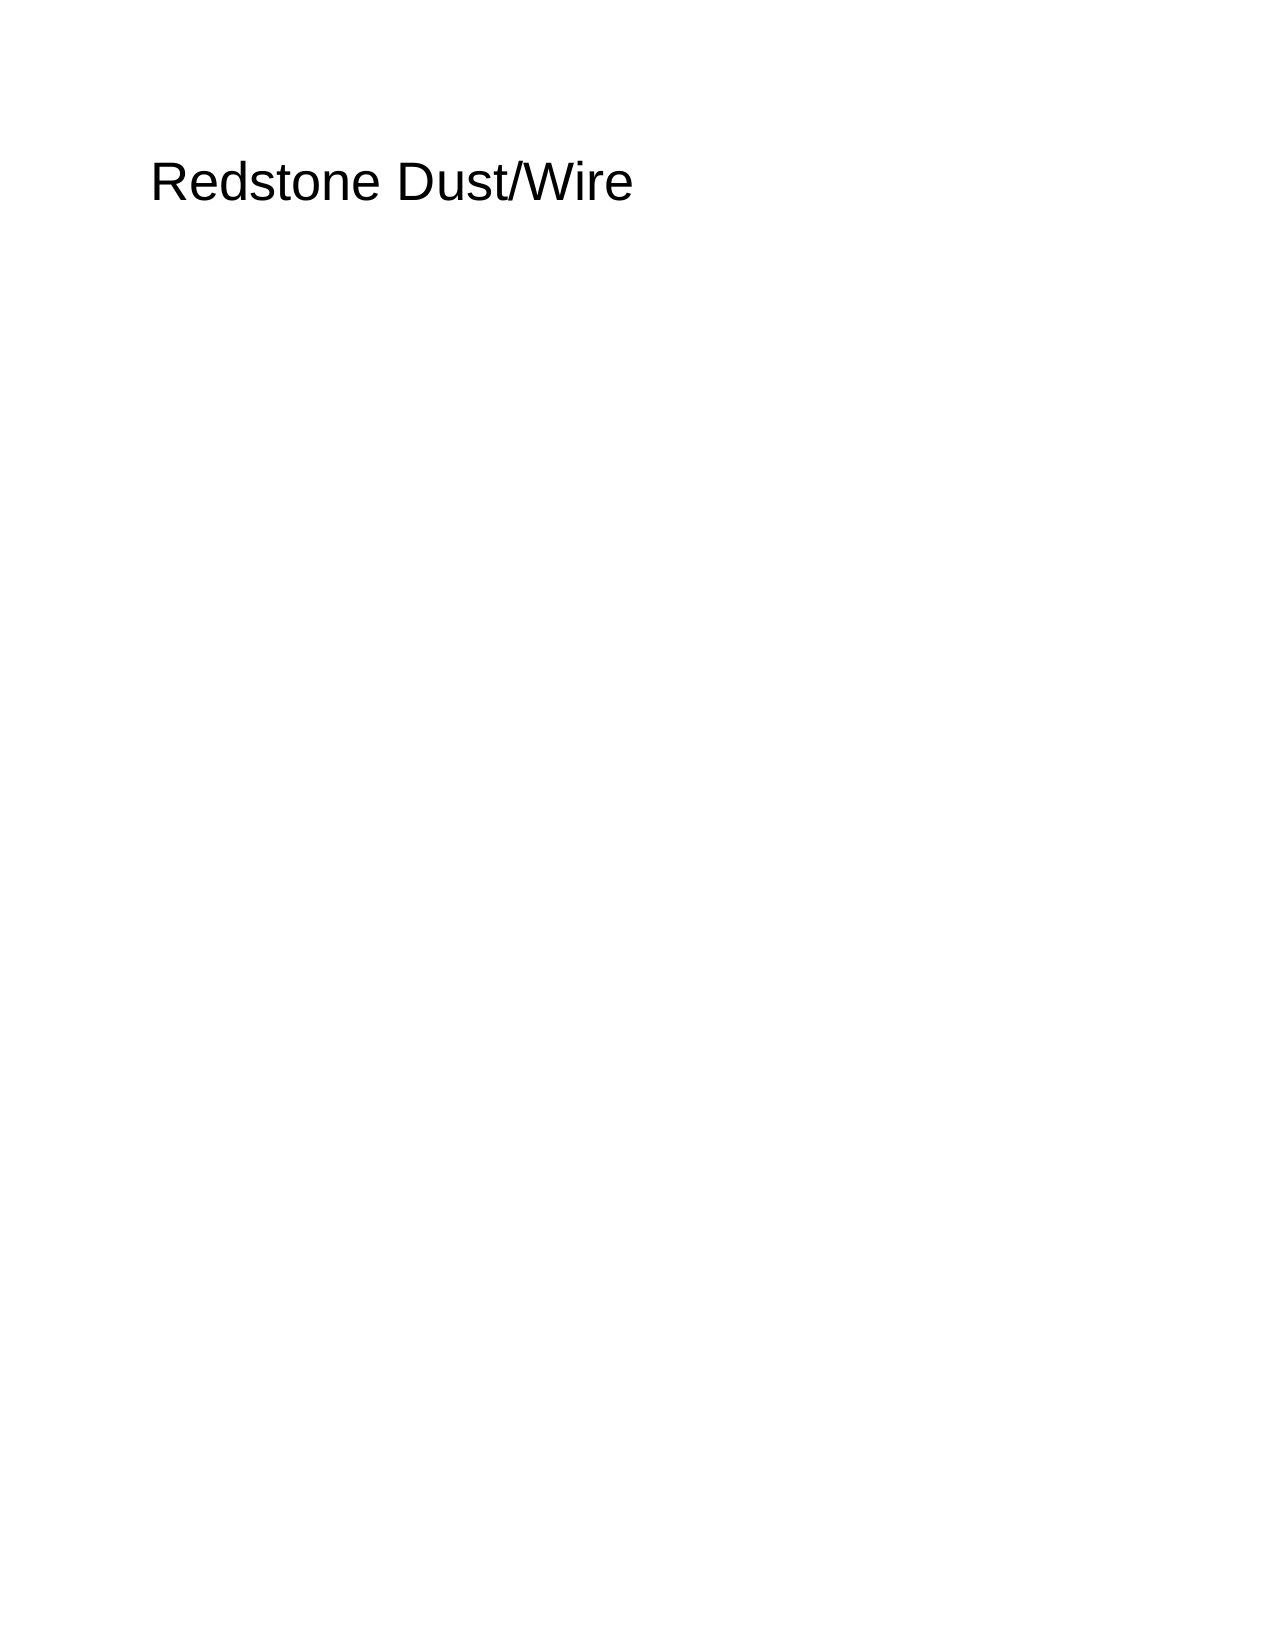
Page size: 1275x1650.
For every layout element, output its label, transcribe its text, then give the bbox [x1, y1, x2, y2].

title Redstone Dust/Wire [150, 150, 1125, 212]
